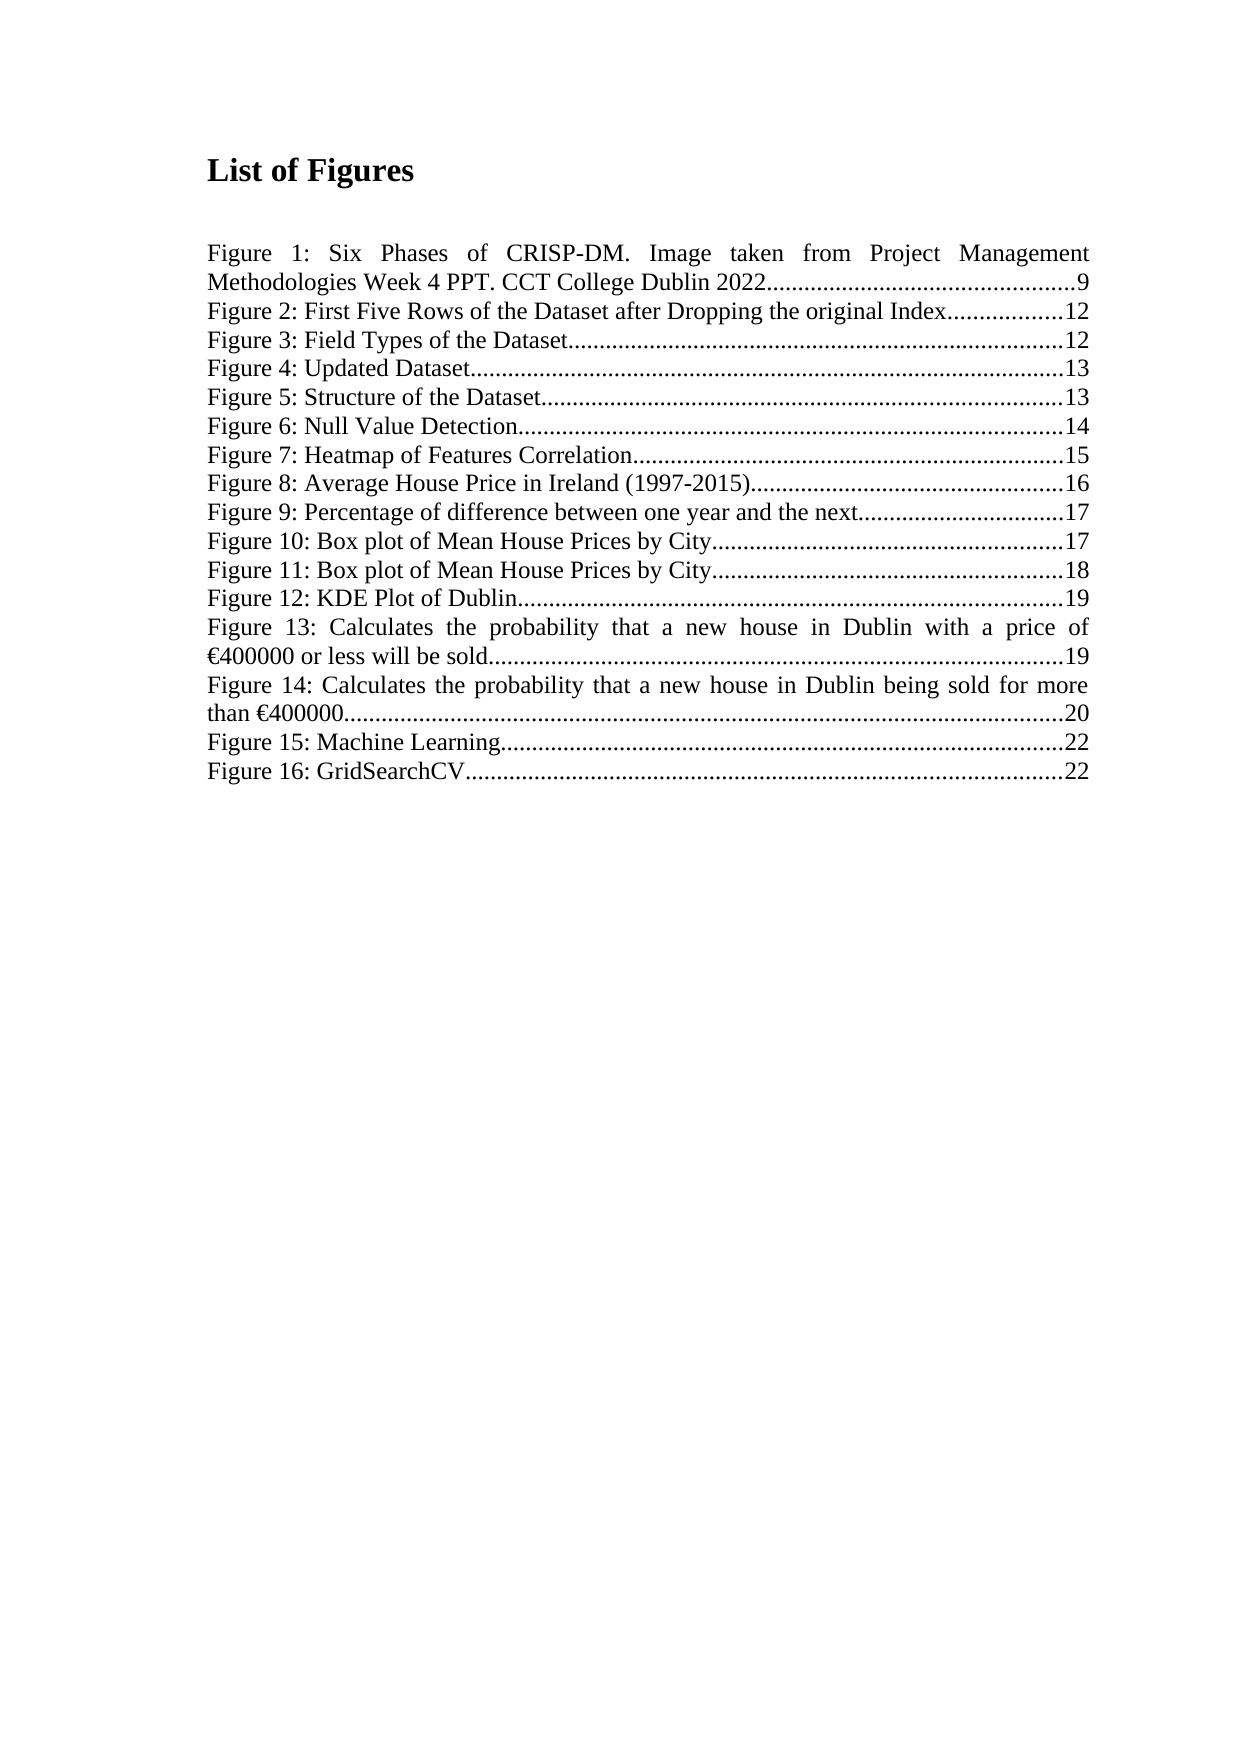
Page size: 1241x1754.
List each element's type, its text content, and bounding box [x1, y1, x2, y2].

text Figure 4: Updated Dataset 13 [207, 353, 1090, 382]
text Figure 15: Machine Learning 22 [207, 727, 1090, 756]
text Figure 11: Box plot of Mean House Prices by City 18 [207, 555, 1090, 583]
text Figure 10: Box plot of Mean House Prices by City 17 [207, 526, 1090, 555]
text Figure 13: Calculates the probability that a new house in Dublin with a price of €400000 or less will be sold 19 [207, 612, 1090, 670]
text Figure 3: Field Types of the Dataset 12 [207, 325, 1090, 353]
text Figure 14: Calculates the probability that a new house in Dublin being sold for more than €400000 20 [207, 670, 1090, 727]
text Figure 9: Percentage of difference between one year and the next 17 [207, 497, 1090, 526]
text List of Figures [207, 150, 1090, 188]
text Figure 8: Average House Price in Ireland (1997-2015) 16 [207, 468, 1090, 497]
text Figure 2: First Five Rows of the Dataset after Dropping the original Index 12 [207, 296, 1090, 325]
text Figure 6: Null Value Detection 14 [207, 411, 1090, 440]
text Figure 12: KDE Plot of Dublin 19 [207, 583, 1090, 612]
text Figure 5: Structure of the Dataset 13 [207, 382, 1090, 411]
text Figure 7: Heatmap of Features Correlation 15 [207, 440, 1090, 468]
text Figure 16: GridSearchCV 22 [207, 756, 1090, 785]
text Figure 1: Six Phases of CRISP-DM. Image taken from Project Management Methodologies Week 4 PPT. CCT College Dublin 2022 9 [207, 238, 1090, 296]
